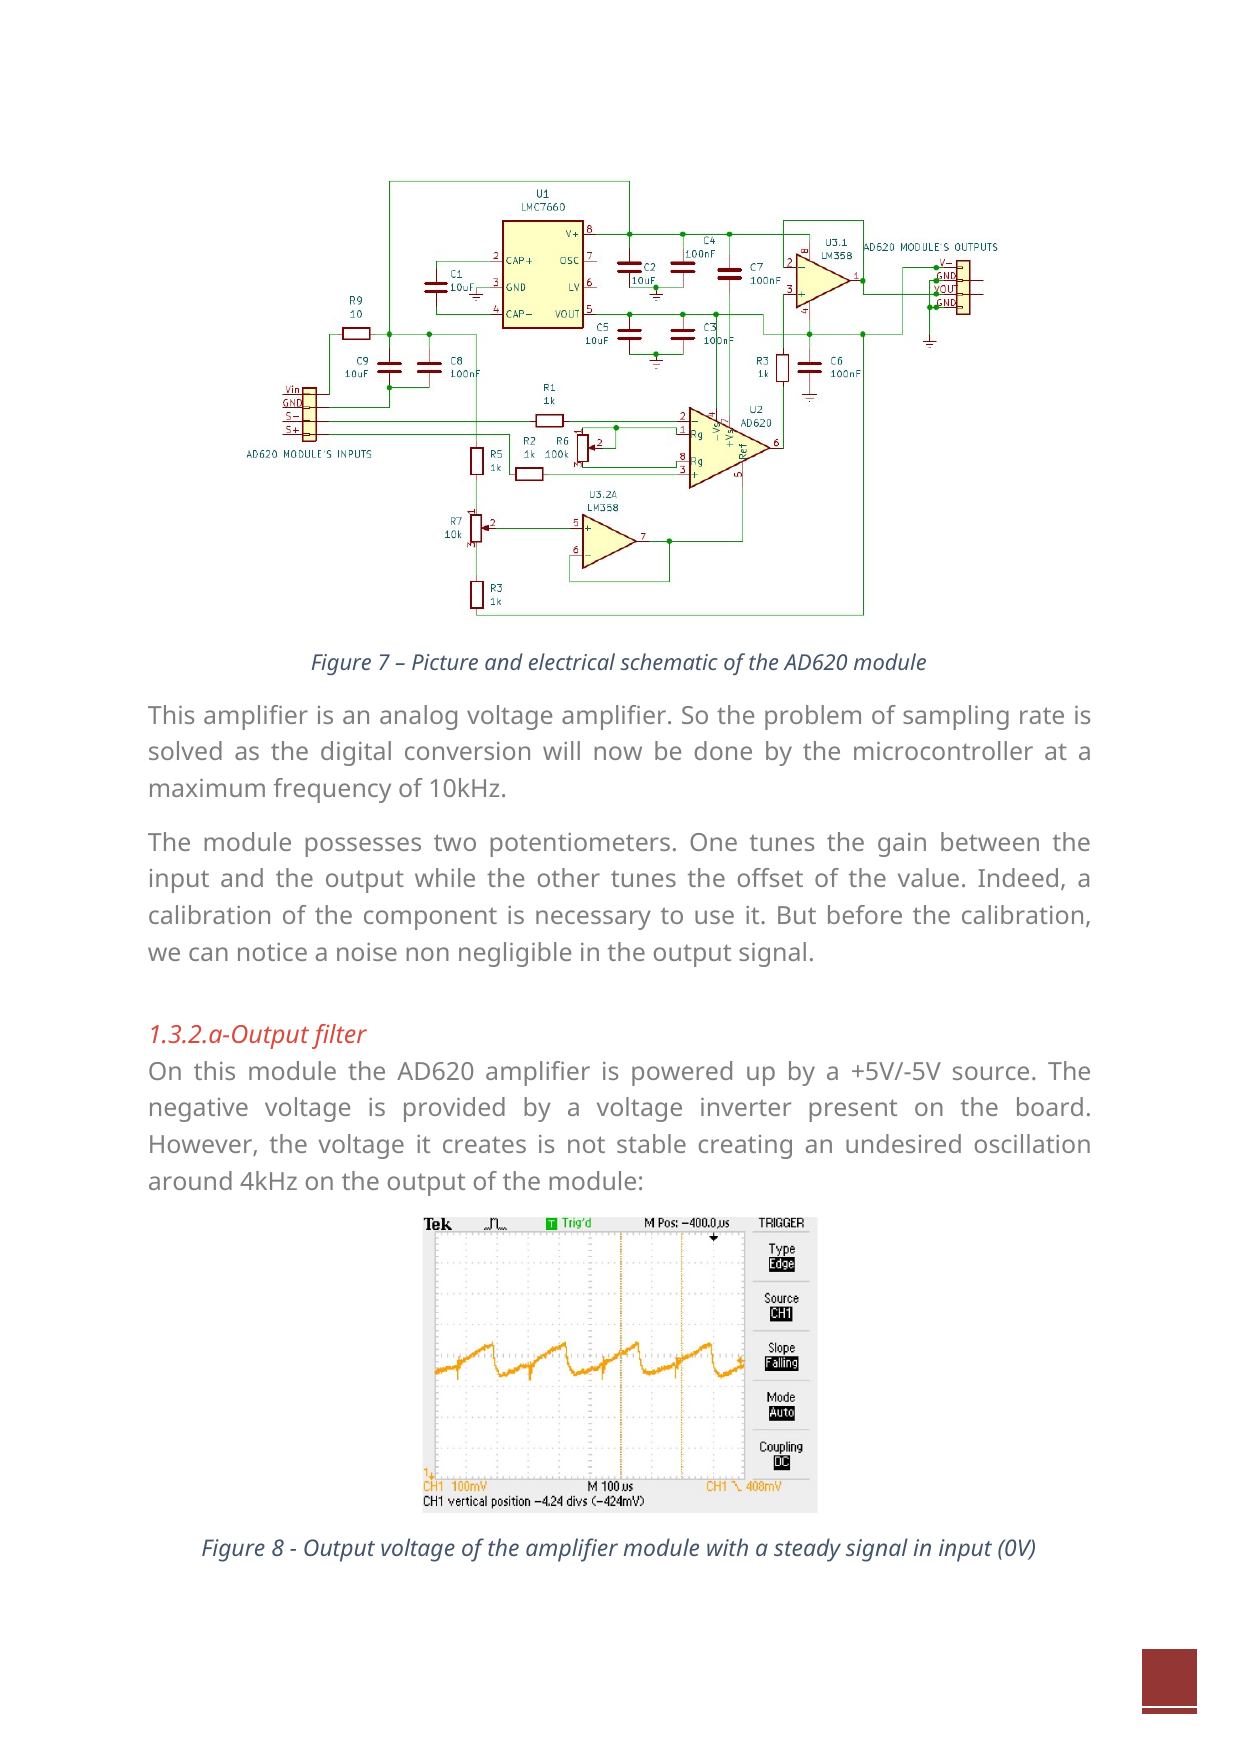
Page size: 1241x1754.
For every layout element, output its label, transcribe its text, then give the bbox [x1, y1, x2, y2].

text Figure 7 – Picture and electrical schematic of the AD620 module [148, 647, 1093, 676]
text 1.3.2.a-Output filter [148, 1016, 1093, 1051]
text On this module the AD620 amplifier is powered up by a +5V/-5V source. The negative voltage is provided by a voltage inverter present on the board. However, the voltage it creates is not stable creating an undesired oscillation around 4kHz on the output of the module: [148, 1053, 1093, 1198]
picture [240, 147, 1000, 628]
picture [422, 1217, 818, 1513]
text Figure 8 - Output voltage of the amplifier module with a steady signal in input (0V) [148, 1532, 1093, 1563]
text The module possesses two potentiometers. One tunes the gain between the input and the output while the other tunes the offset of the value. Indeed, a calibration of the component is necessary to use it. But before the calibration, we can notice a noise non negligible in the output signal. [148, 824, 1093, 969]
text This amplifier is an analog voltage amplifier. So the problem of sampling rate is solved as the digital conversion will now be done by the microcontroller at a maximum frequency of 10kHz. [148, 697, 1093, 805]
